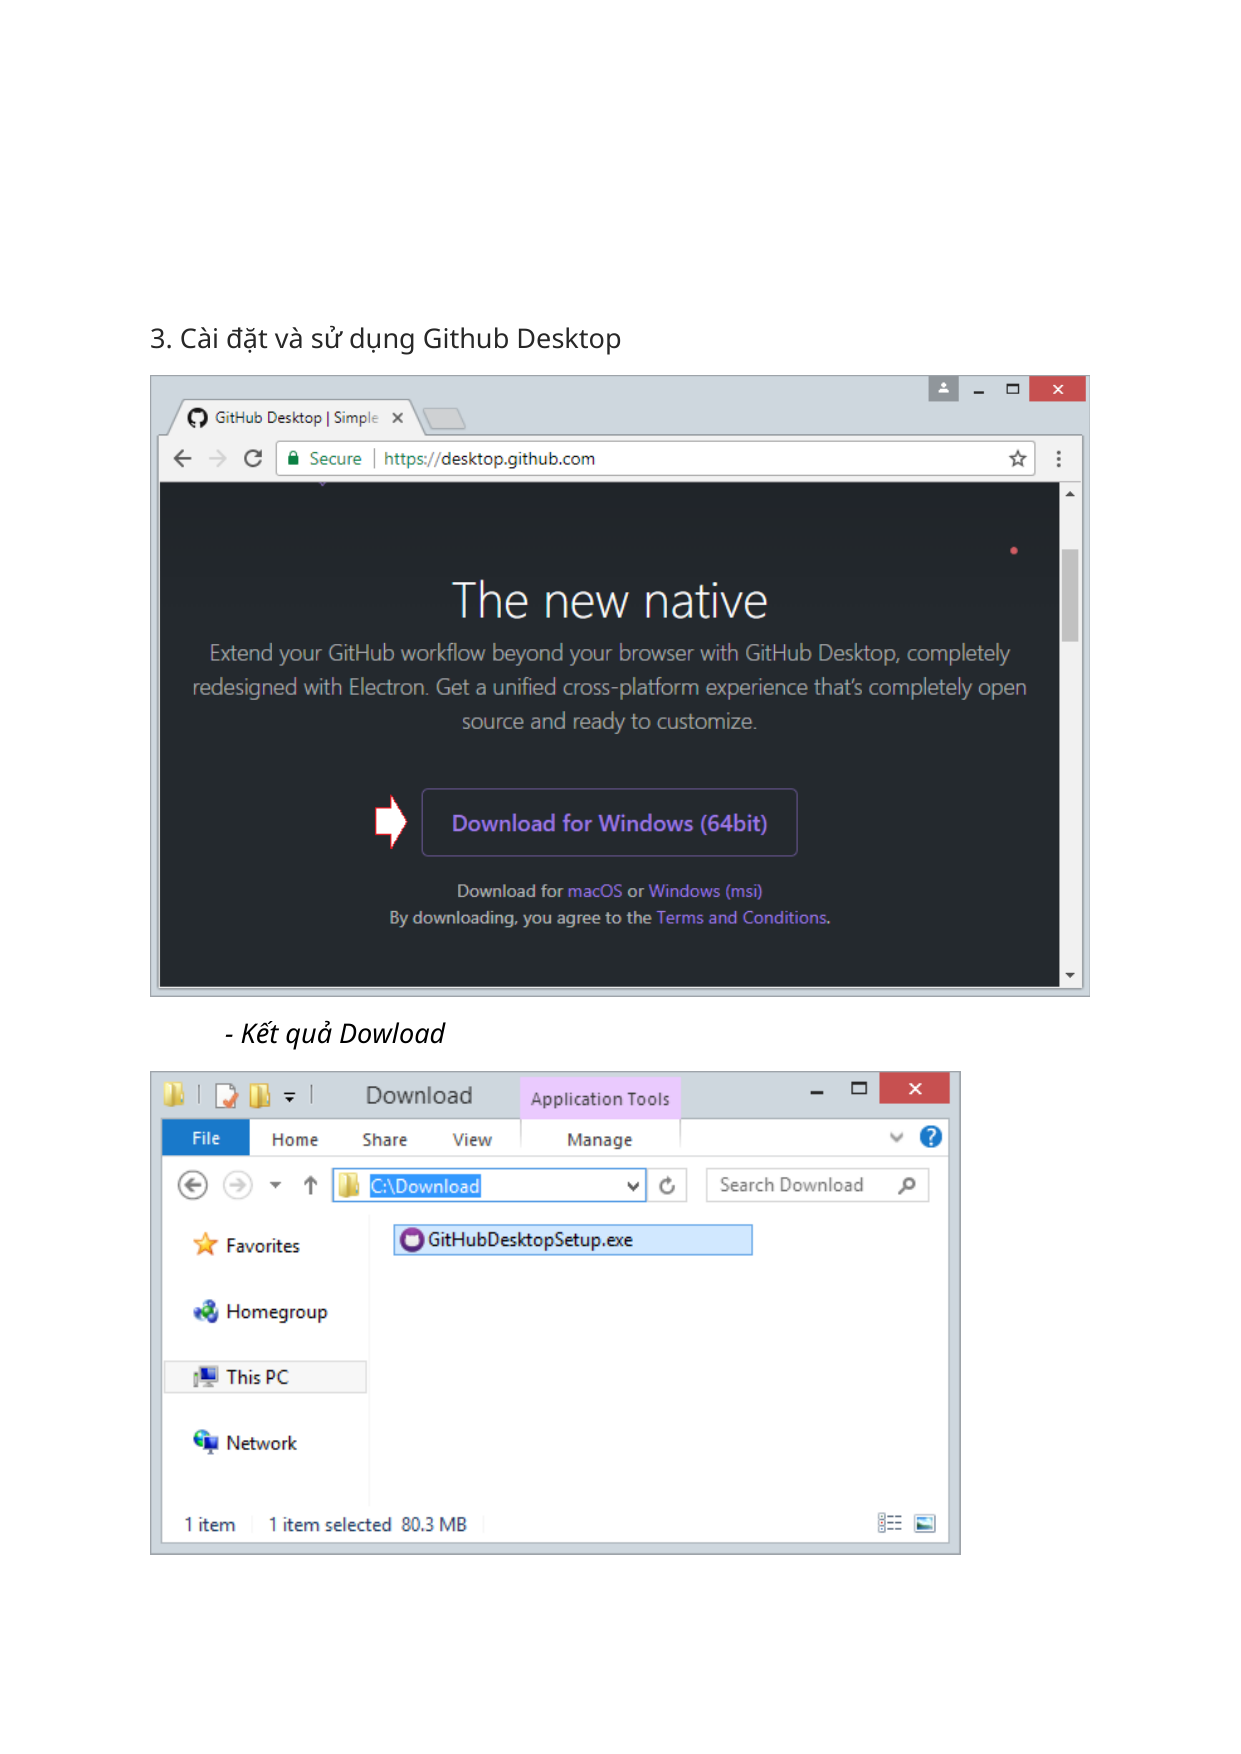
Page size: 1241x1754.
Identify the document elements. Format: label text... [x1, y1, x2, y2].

picture [150, 1071, 961, 1555]
text 3. Cài đặt và sử dụng Github Desktop [150, 319, 1090, 356]
picture [150, 375, 1090, 997]
text - Kết quả Dowload [150, 1015, 1090, 1052]
